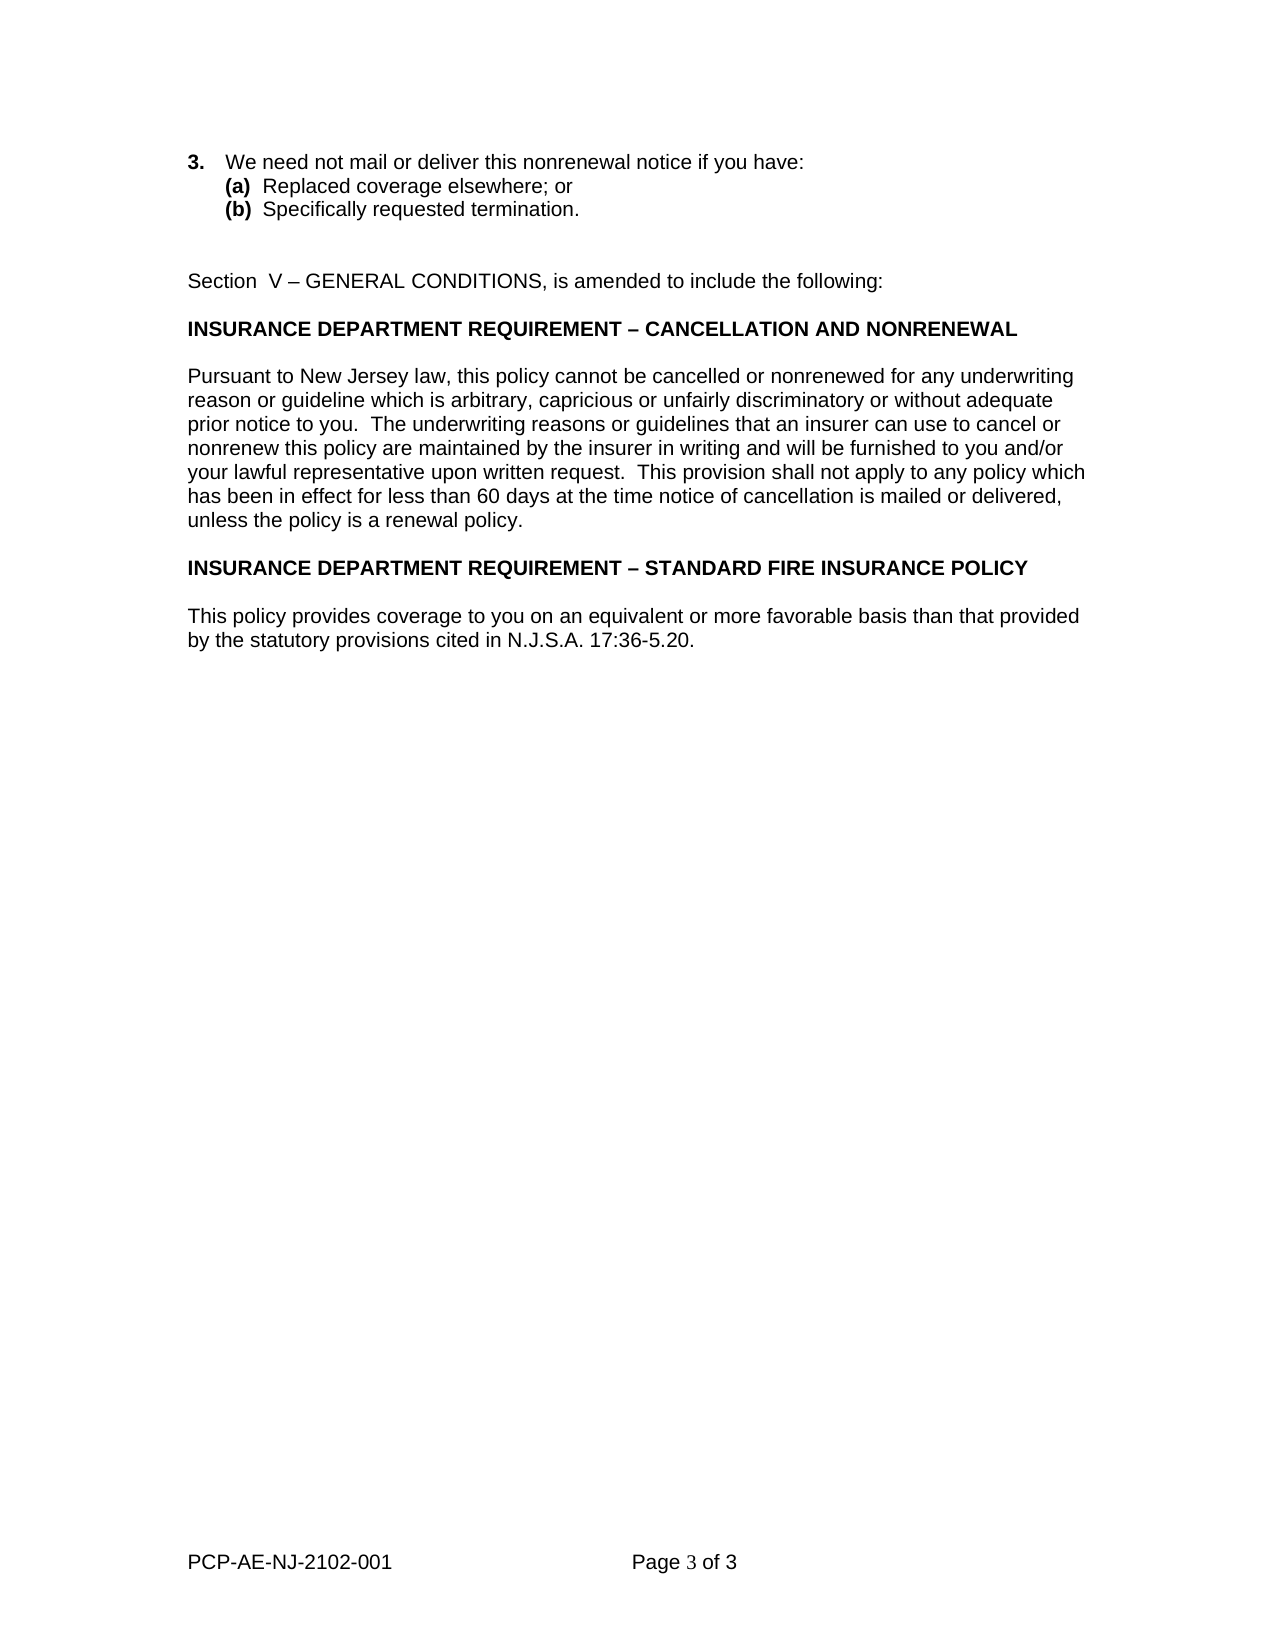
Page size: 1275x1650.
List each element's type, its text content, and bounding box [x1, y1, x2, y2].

text (a) Replaced coverage elsewhere; or [225, 174, 1096, 198]
text This policy provides coverage to you on an equivalent or more favorable basis than that provided by the statutory provisions cited in N.J.S.A. 17:36-5.20. [187, 604, 1083, 652]
text INSURANCE DEPARTMENT REQUIREMENT – STANDARD FIRE INSURANCE POLICY [187, 556, 1096, 580]
text 3. We need not mail or deliver this nonrenewal notice if you have: [187, 150, 1096, 174]
text INSURANCE DEPARTMENT REQUIREMENT – CANCELLATION AND NONRENEWAL [187, 317, 1096, 341]
text (b) Specifically requested termination. [225, 198, 1096, 221]
text Pursuant to New Jersey law, this policy cannot be cancelled or nonrenewed for any underwriting reason or guideline which is arbitrary, capricious or unfairly discriminatory or without adequate prior notice to you. The underwriting reasons or guidelines that an insurer can use to cancel or nonrenew this policy are maintained by the insurer in writing and will be furnished to you and/or your lawful representative upon written request. This provision shall not apply to any policy which has been in effect for less than 60 days at the time notice of cancellation is mailed or delivered, unless the policy is a renewal policy. [187, 364, 1088, 532]
text Section V – GENERAL CONDITIONS, is amended to include the following: [187, 268, 1096, 292]
